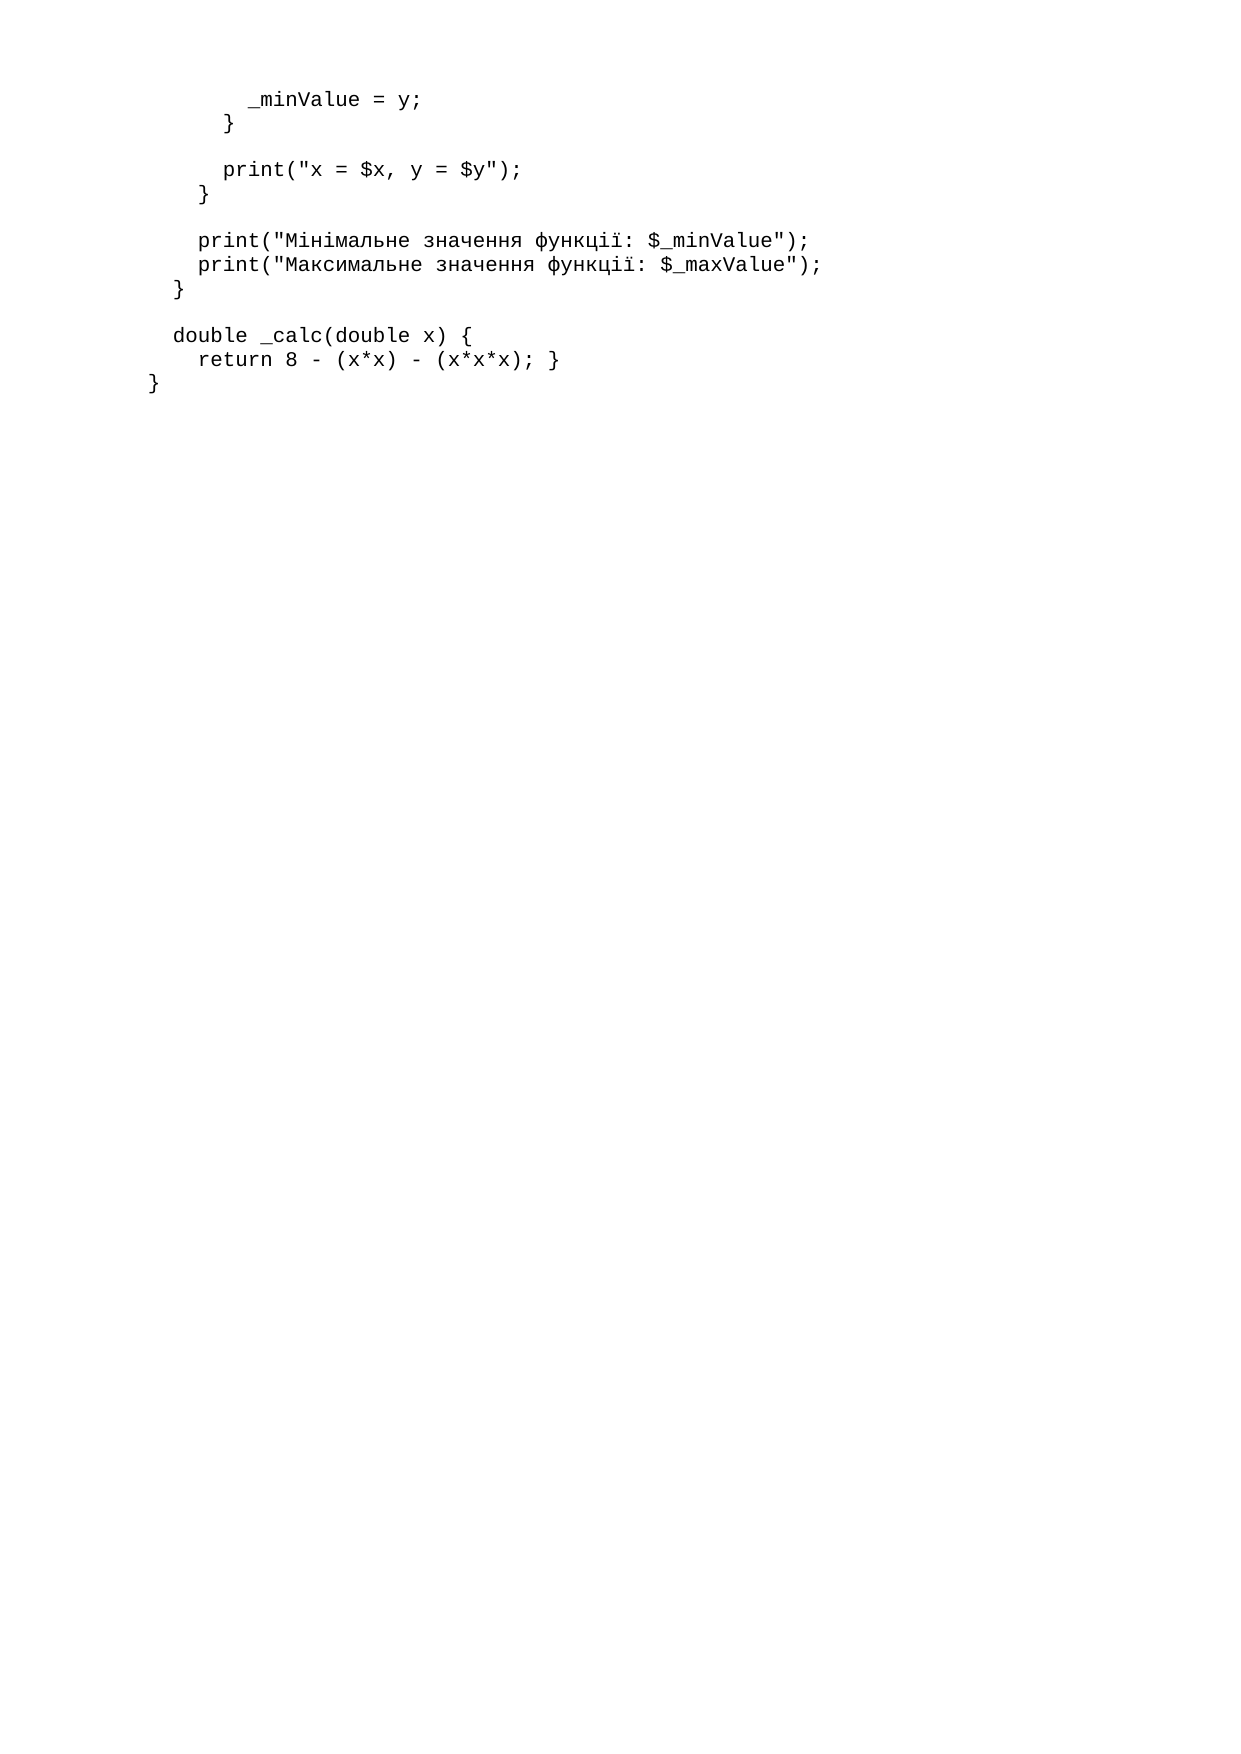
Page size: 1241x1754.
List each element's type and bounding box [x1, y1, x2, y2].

text [148, 88, 1152, 396]
